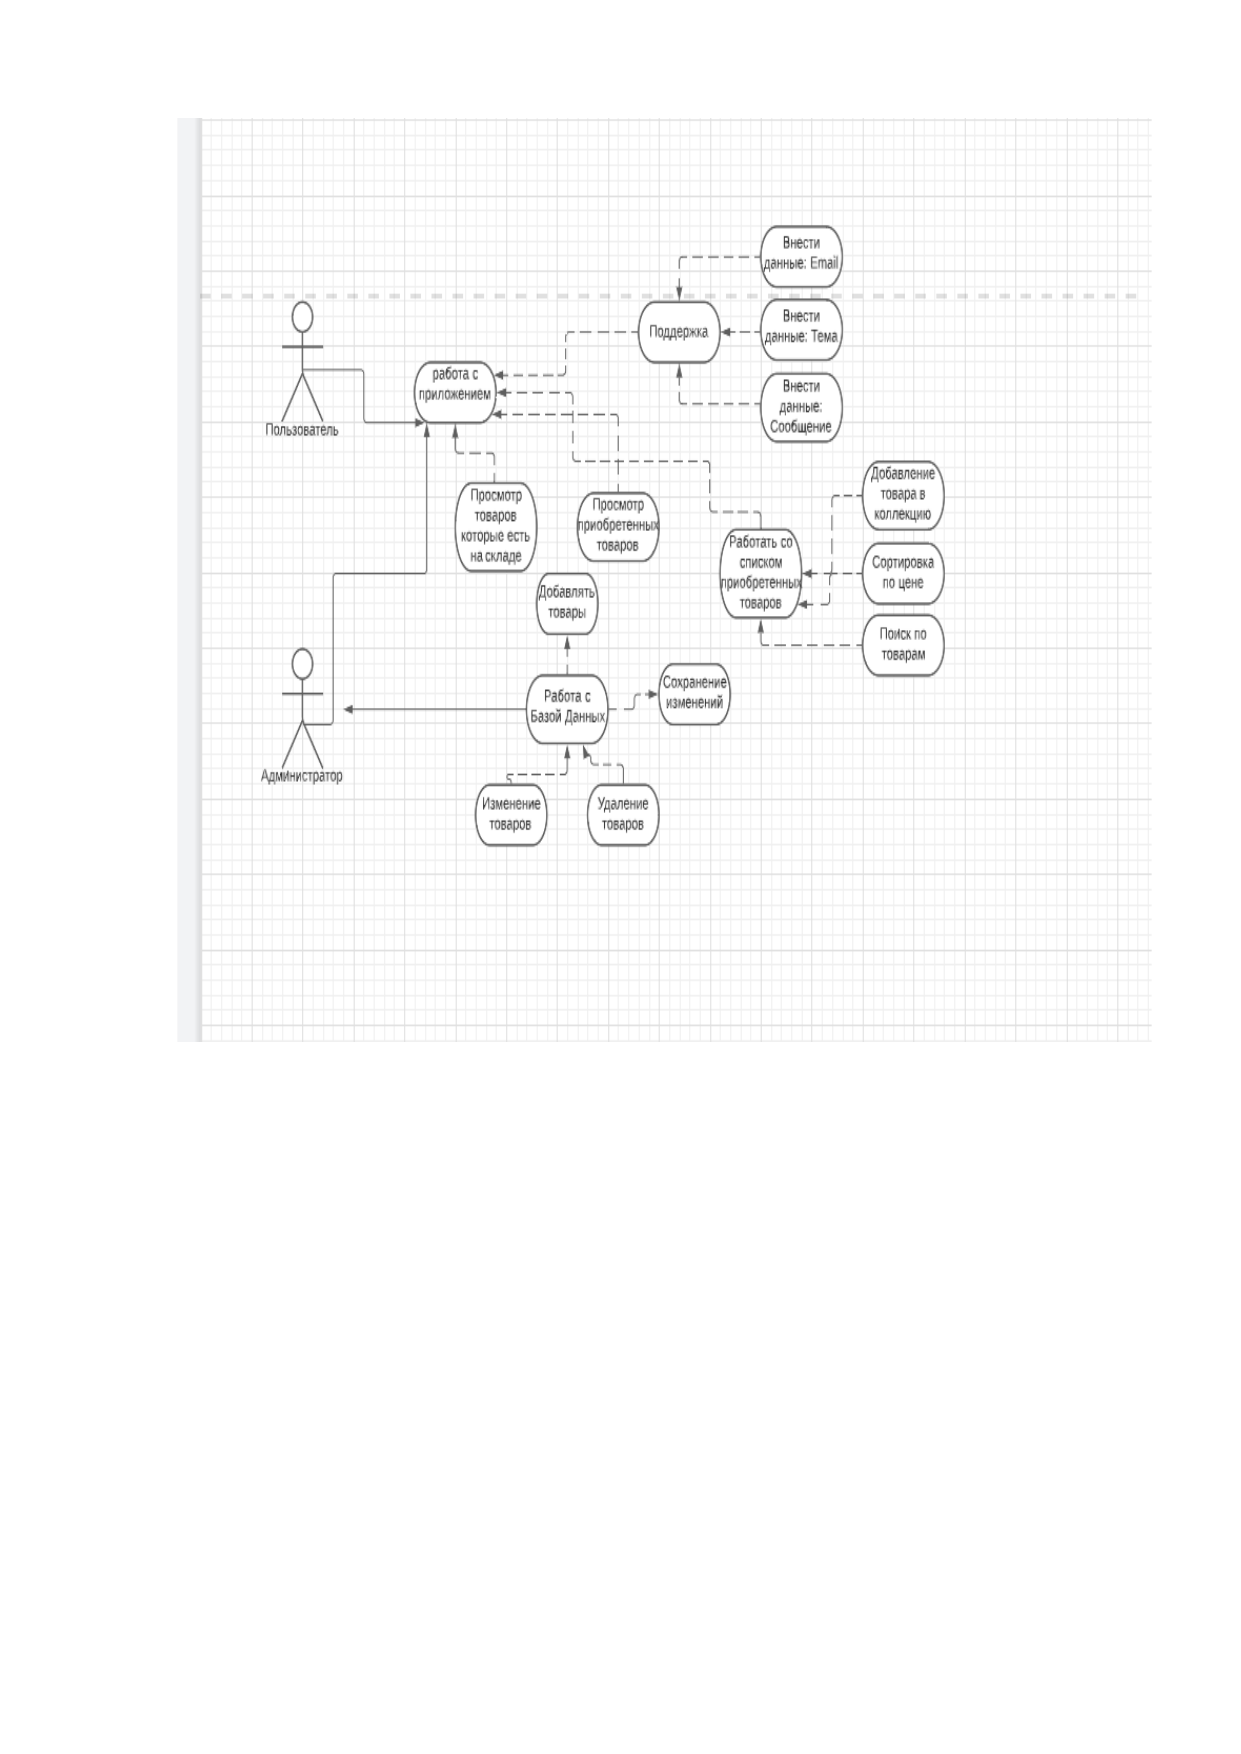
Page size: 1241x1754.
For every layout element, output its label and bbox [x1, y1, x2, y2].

picture [177, 118, 1152, 1042]
